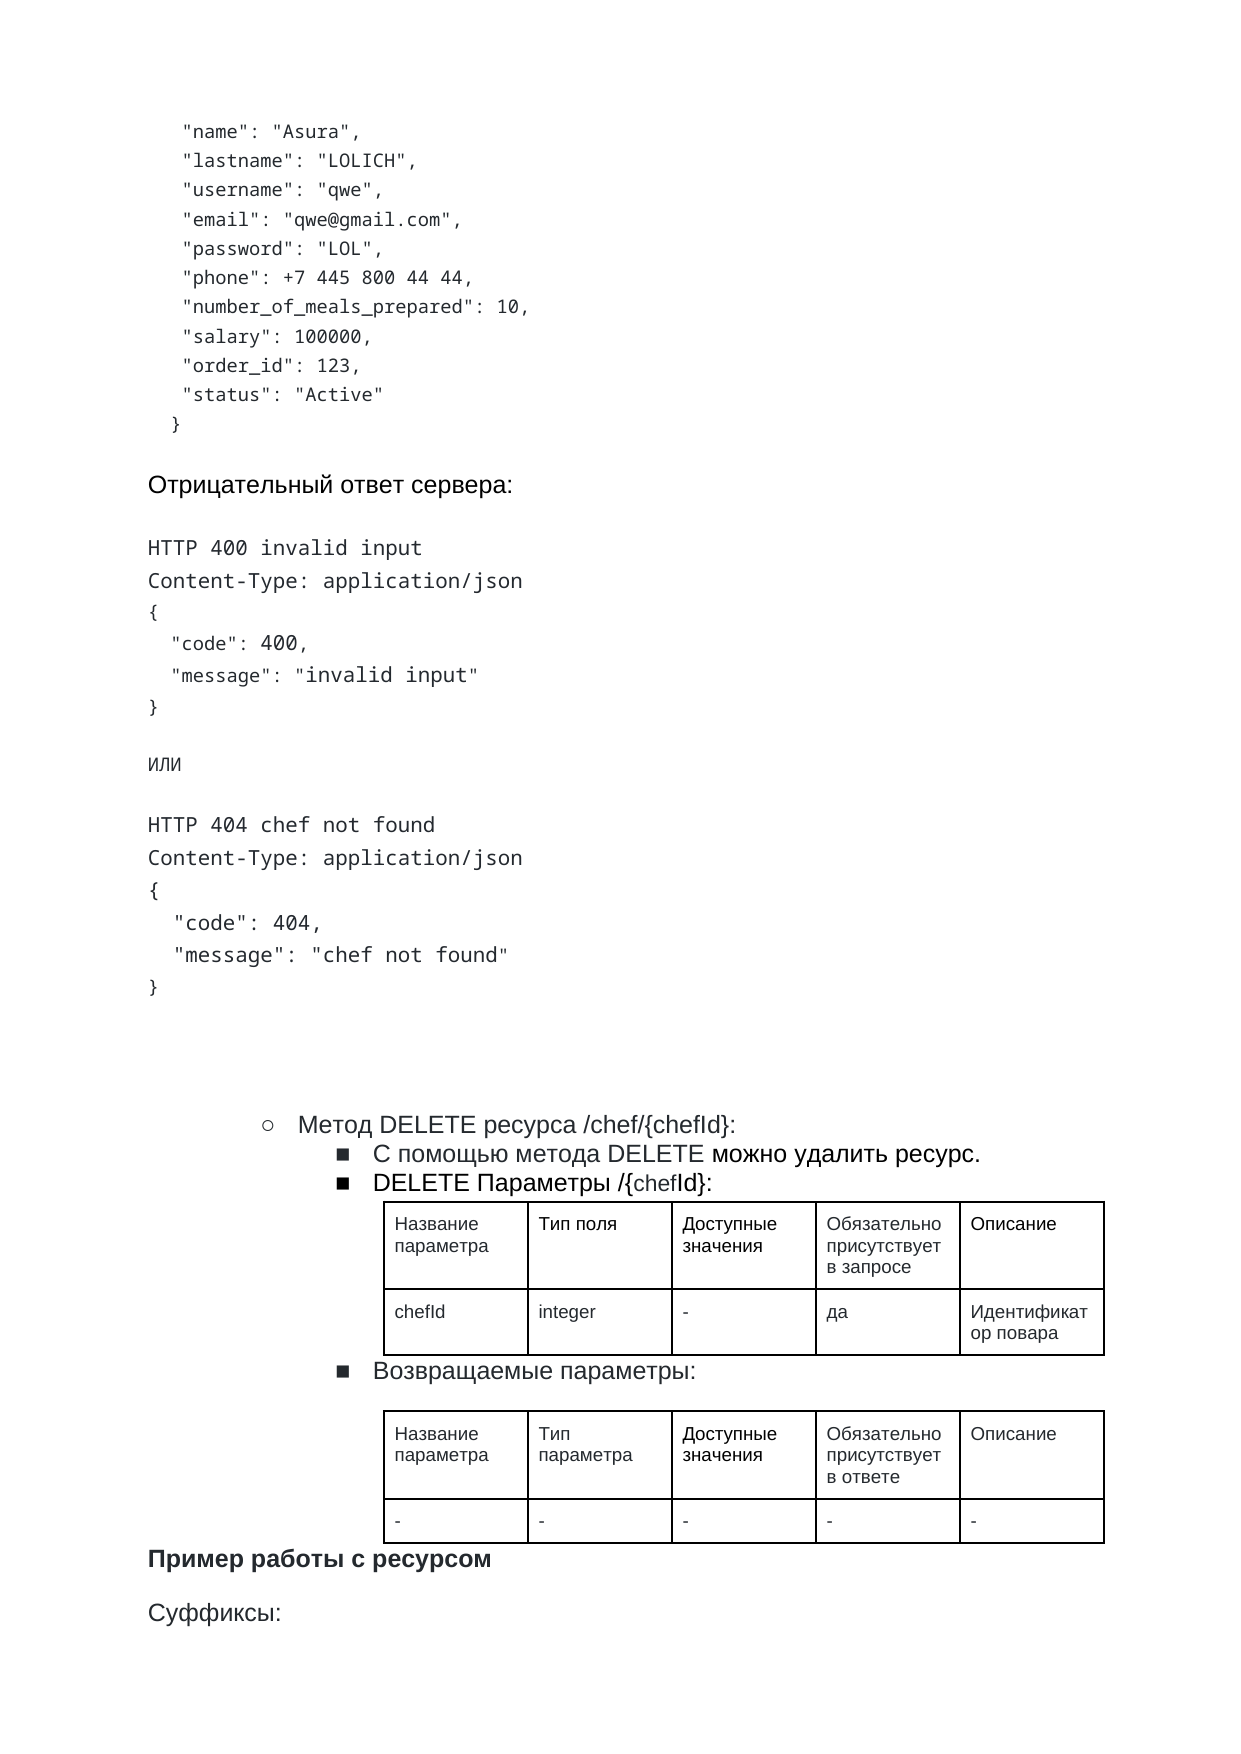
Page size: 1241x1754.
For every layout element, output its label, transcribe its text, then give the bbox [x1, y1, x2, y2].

text "code": 400, [148, 628, 1093, 656]
text Отрицательный ответ сервера: [148, 470, 1093, 499]
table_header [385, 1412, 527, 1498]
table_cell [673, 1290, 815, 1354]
text "order_id": 123, [148, 352, 1093, 378]
text Content-Type: application/json [148, 566, 1093, 594]
text { [148, 875, 1093, 904]
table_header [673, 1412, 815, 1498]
text "number_of_meals_prepared": 10, [148, 294, 1093, 319]
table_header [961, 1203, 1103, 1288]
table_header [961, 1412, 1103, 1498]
text HTTP 400 invalid input [148, 533, 1093, 562]
text "name": "Asura", [148, 118, 1093, 143]
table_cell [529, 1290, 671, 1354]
text } [148, 973, 1093, 999]
text Content-Type: application/json [148, 843, 1093, 871]
text "message": "chef not found" [148, 941, 1093, 969]
text { [148, 599, 1093, 624]
text } [148, 411, 1093, 436]
text ИЛИ [148, 752, 1093, 777]
text } [148, 693, 1093, 719]
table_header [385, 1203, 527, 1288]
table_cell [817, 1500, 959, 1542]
text "email": "qwe@gmail.com", [148, 206, 1093, 231]
text "code": 404, [148, 908, 1093, 936]
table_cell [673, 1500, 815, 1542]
text "username": "qwe", [148, 177, 1093, 202]
list DELETE Параметры /{chefId}: [335, 1167, 1093, 1196]
text "salary": 100000, [148, 323, 1093, 348]
list С помощью метода DELETE можно удалить ресурс. [335, 1139, 1093, 1167]
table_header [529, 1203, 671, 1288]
text Пример работы с ресурсом [148, 1544, 1093, 1573]
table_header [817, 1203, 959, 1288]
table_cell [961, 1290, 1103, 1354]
text "phone": +7 445 800 44 44, [148, 264, 1093, 290]
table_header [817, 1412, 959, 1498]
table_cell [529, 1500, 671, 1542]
text Суффиксы: [148, 1598, 1093, 1627]
subtitle Метод DELETE ресурса /chef/{chefId}: [260, 1110, 1093, 1139]
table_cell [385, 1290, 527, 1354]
text "message": "invalid input" [148, 661, 1093, 689]
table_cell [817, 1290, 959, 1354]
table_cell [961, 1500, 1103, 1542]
text "lastname": "LOLICH", [148, 147, 1093, 173]
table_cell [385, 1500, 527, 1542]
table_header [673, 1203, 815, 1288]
list Возвращаемые параметры: [335, 1356, 1093, 1385]
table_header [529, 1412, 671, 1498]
text HTTP 404 chef not found [148, 810, 1093, 839]
text "status": "Active" [148, 381, 1093, 407]
text "password": "LOL", [148, 235, 1093, 261]
